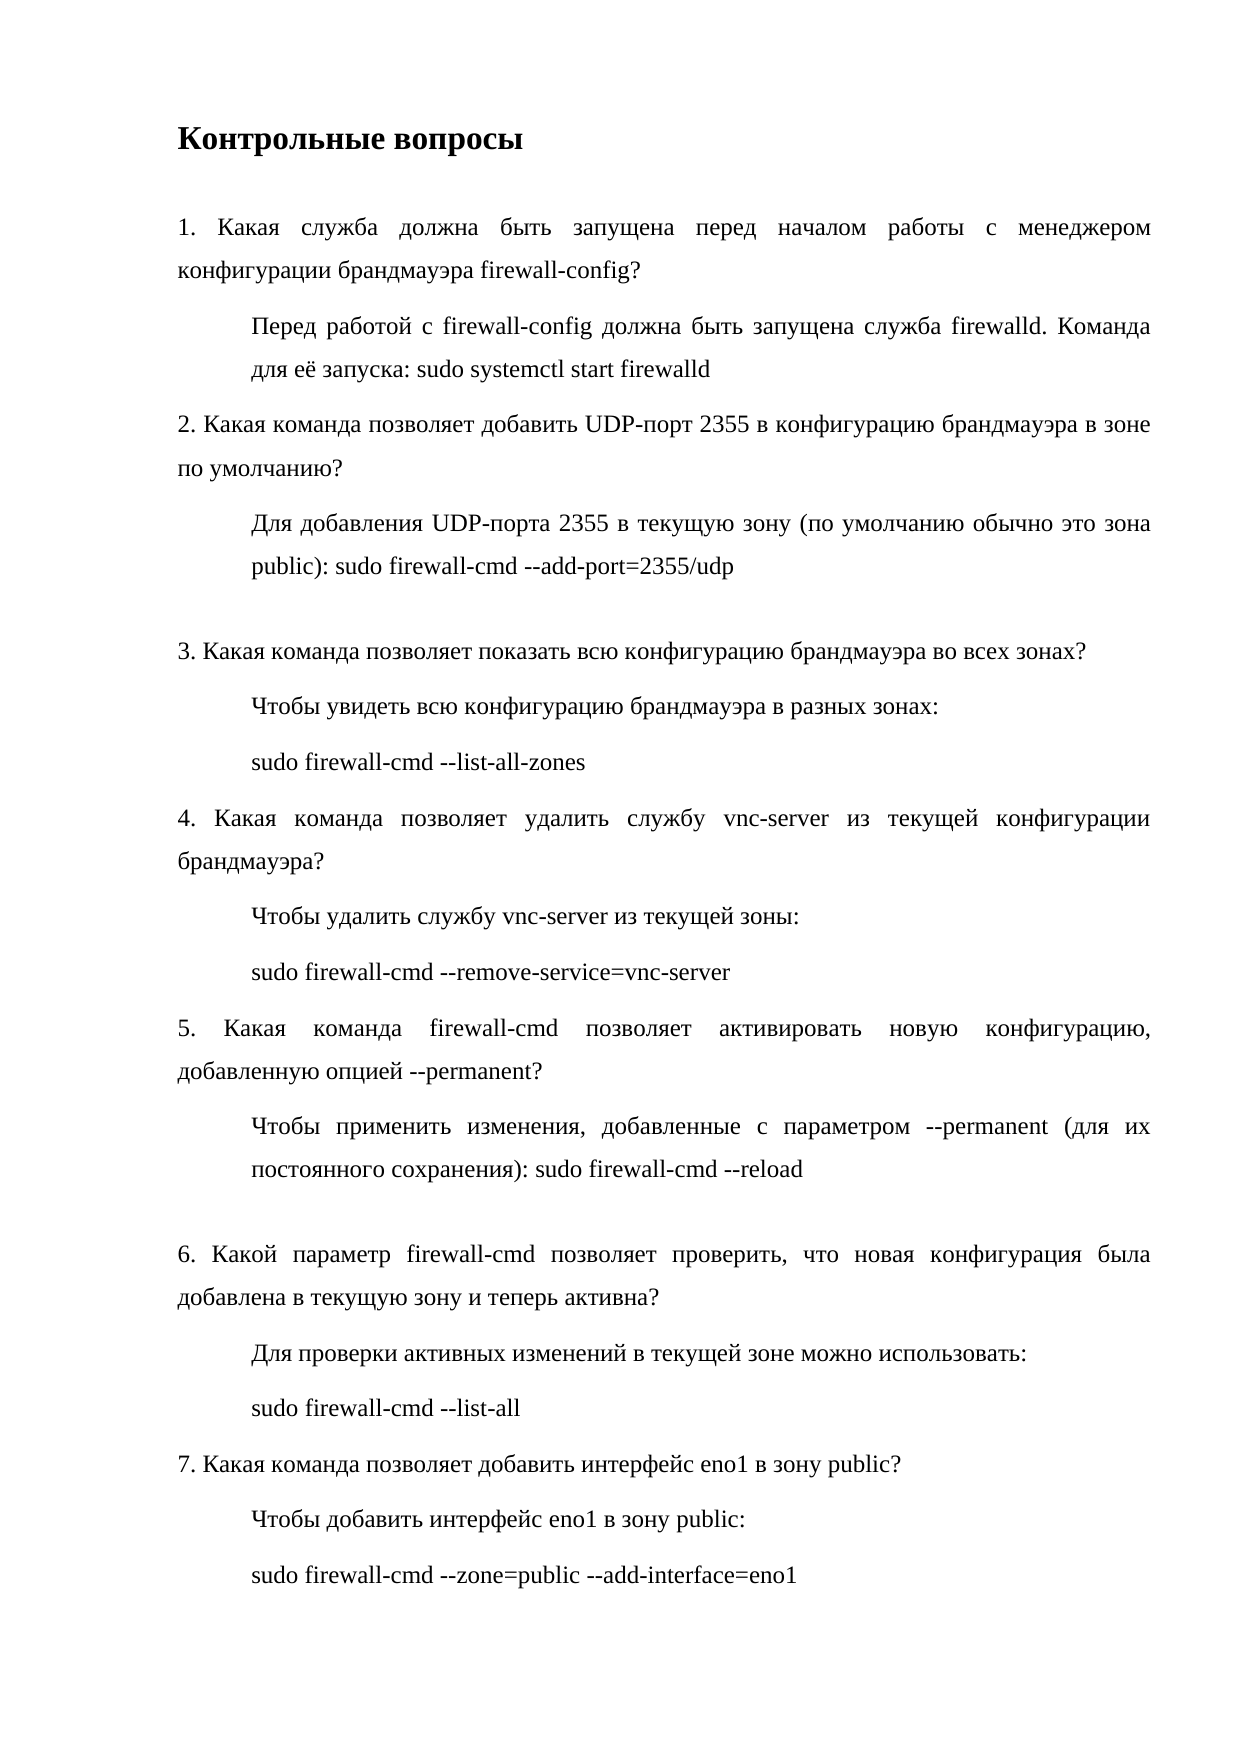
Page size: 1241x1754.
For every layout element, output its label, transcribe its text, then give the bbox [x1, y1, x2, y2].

text sudo firewall-cmd --list-all [177, 1393, 1152, 1422]
text Чтобы добавить интерфейс eno1 в зону public: [177, 1504, 1152, 1533]
text 7. Какая команда позволяет добавить интерфейс eno1 в зону public? [177, 1449, 1152, 1478]
text Контрольные вопросы [177, 118, 1152, 156]
text sudo firewall-cmd --remove-service=vnc-server [177, 957, 1152, 986]
text Чтобы увидеть всю конфигурацию брандмауэра в разных зонах: [177, 691, 1152, 720]
text 2. Какая команда позволяет добавить UDP-порт 2355 в конфигурацию брандмауэра в зоне по умолчанию? [177, 409, 1152, 481]
text 1. Какая служба должна быть запущена перед началом работы с менеджером конфигурации брандмауэра firewall-config? [177, 212, 1152, 284]
text Чтобы удалить службу vnc-server из текущей зоны: [177, 901, 1152, 930]
text Чтобы применить изменения, добавленные с параметром --permanent (для их постоянного сохранения): sudo firewall-cmd --reload [251, 1111, 1152, 1183]
text 4. Какая команда позволяет удалить службу vnc-server из текущей конфигурации брандмауэра? [177, 803, 1152, 874]
text 3. Какая команда позволяет показать всю конфигурацию брандмауэра во всех зонах? [177, 636, 1152, 664]
text Для добавления UDP-порта 2355 в текущую зону (по умолчанию обычно это зона public): sudo firewall-cmd --add-port=2355/udp [251, 508, 1152, 580]
text sudo firewall-cmd --list-all-zones [177, 747, 1152, 776]
text 6. Какой параметр firewall-cmd позволяет проверить, что новая конфигурация была добавлена в текущую зону и теперь активна? [177, 1239, 1152, 1311]
text 5. Какая команда firewall-cmd позволяет активировать новую конфигурацию, добавленную опцией --permanent? [177, 1013, 1152, 1084]
text Перед работой с firewall-config должна быть запущена служба firewalld. Команда для её запуска: sudo systemctl start firewalld [251, 311, 1152, 383]
text sudo firewall-cmd --zone=public --add-interface=eno1 [177, 1560, 1152, 1589]
text Для проверки активных изменений в текущей зоне можно использовать: [177, 1338, 1152, 1366]
